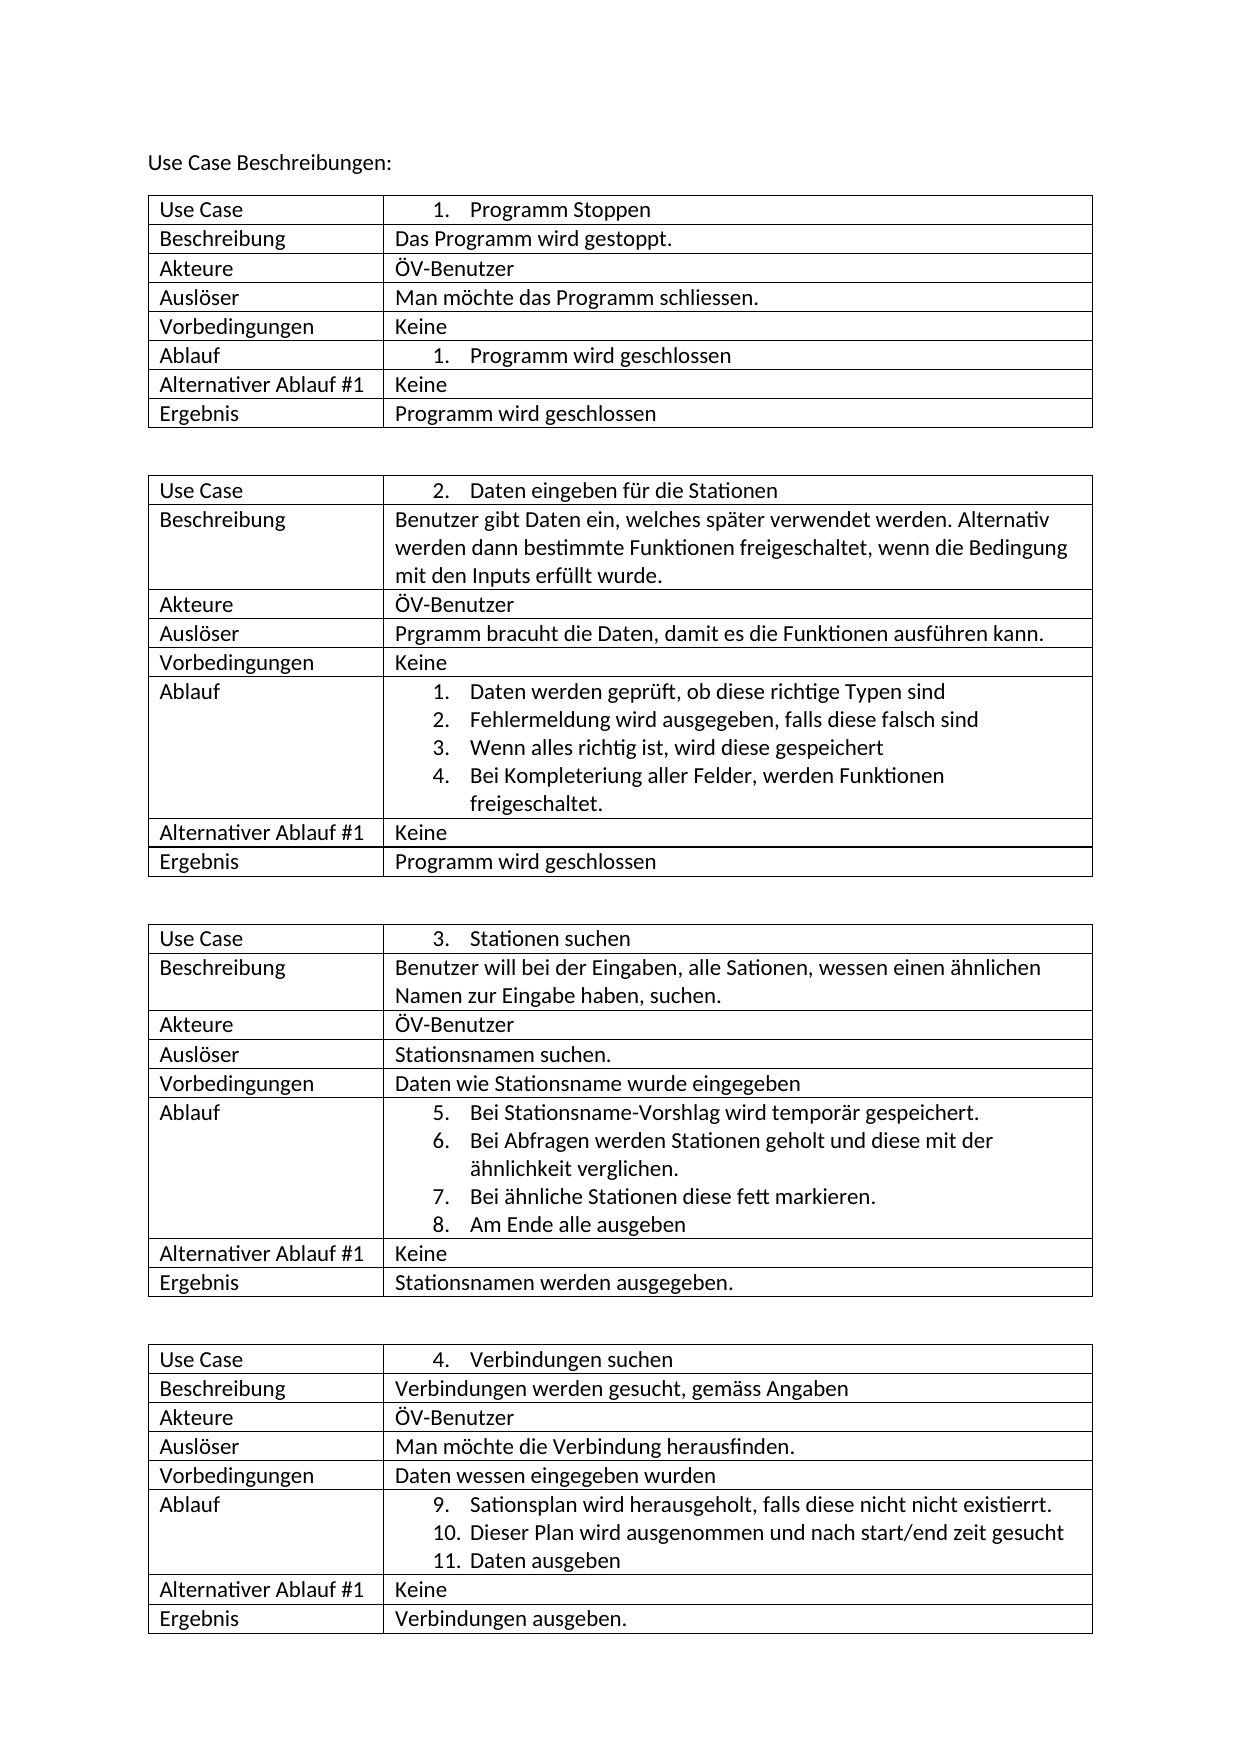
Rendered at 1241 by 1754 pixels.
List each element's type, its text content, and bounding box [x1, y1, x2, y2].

table_cell Keine [384, 370, 1092, 398]
table_cell Programm wird geschlossen [384, 341, 1092, 369]
table_cell Ablauf [149, 1098, 383, 1238]
table_cell Programm wird geschlossen [384, 848, 1092, 876]
table_cell ÖV-Benutzer [384, 1403, 1092, 1431]
table_cell Keine [384, 312, 1092, 340]
table_cell Alternativer Ablauf #1 [149, 370, 383, 398]
table_cell Benutzer will bei der Eingaben, alle Sationen, wessen einen ähnlichen Namen zur Eingabe haben, suchen. [384, 954, 1092, 1009]
table_header Use Case [149, 925, 383, 952]
table_header Verbindungen suchen [384, 1345, 1092, 1373]
table_cell Beschreibung [149, 954, 383, 1009]
table_cell Stationsnamen werden ausgegeben. [384, 1268, 1092, 1296]
table_cell Benutzer gibt Daten ein, welches später verwendet werden. Alternativ werden dann bestimmte Funktionen freigeschaltet, wenn die Bedingung mit den Inputs erfüllt wurde. [384, 505, 1092, 589]
table_cell Ergebnis [149, 848, 383, 876]
table_cell Beschreibung [149, 225, 383, 253]
table_cell Alternativer Ablauf #1 [149, 1239, 383, 1267]
table_cell Akteure [149, 1403, 383, 1431]
table_cell Ergebnis [149, 1605, 383, 1632]
table_cell Auslöser [149, 1432, 383, 1460]
table_header Daten eingeben für die Stationen [384, 476, 1092, 504]
table_cell Das Programm wird gestoppt. [384, 225, 1092, 253]
table_header Use Case [149, 1345, 383, 1373]
table_cell Akteure [149, 1011, 383, 1039]
table_cell Ergebnis [149, 399, 383, 427]
table_cell Akteure [149, 254, 383, 282]
table_cell Daten wie Stationsname wurde eingegeben [384, 1069, 1092, 1097]
table_header Stationen suchen [384, 925, 1092, 952]
table_cell Vorbedingungen [149, 648, 383, 676]
table_cell Vorbedingungen [149, 1069, 383, 1097]
table_cell Keine [384, 1575, 1092, 1603]
table_cell ÖV-Benutzer [384, 1011, 1092, 1039]
table_cell Vorbedingungen [149, 1461, 383, 1489]
table_cell Ablauf [149, 677, 383, 817]
table_cell Verbindungen werden gesucht, gemäss Angaben [384, 1374, 1092, 1402]
table_cell Keine [384, 648, 1092, 676]
table_cell Vorbedingungen [149, 312, 383, 340]
table_cell Ablauf [149, 1490, 383, 1574]
table_header Use Case [149, 476, 383, 504]
table_cell Stationsnamen suchen. [384, 1040, 1092, 1068]
table_cell Auslöser [149, 619, 383, 647]
table_cell Auslöser [149, 283, 383, 311]
table_cell Akteure [149, 590, 383, 618]
table_cell Bei Stationsname-Vorshlag wird temporär gespeichert. Bei Abfragen werden Stationen geholt und diese mit der ähnlichkeit verglichen. Bei ähnliche Stationen diese fett markieren. Am Ende alle ausgeben [384, 1098, 1092, 1238]
table_cell Beschreibung [149, 505, 383, 589]
table_cell Man möchte das Programm schliessen. [384, 283, 1092, 311]
table_header Use Case [149, 196, 383, 223]
table_cell Keine [384, 1239, 1092, 1267]
table_cell Sationsplan wird herausgeholt, falls diese nicht nicht existierrt. Dieser Plan wird ausgenommen und nach start/end zeit gesucht Daten ausgeben [384, 1490, 1092, 1574]
table_cell Daten wessen eingegeben wurden [384, 1461, 1092, 1489]
table_cell Beschreibung [149, 1374, 383, 1402]
table_cell Ergebnis [149, 1268, 383, 1296]
table_header Programm Stoppen [384, 196, 1092, 223]
table_cell Keine [384, 819, 1092, 846]
table_cell Auslöser [149, 1040, 383, 1068]
table_cell Verbindungen ausgeben. [384, 1605, 1092, 1632]
table_cell Ablauf [149, 341, 383, 369]
text Use Case Beschreibungen: [148, 148, 1093, 176]
table_cell Prgramm bracuht die Daten, damit es die Funktionen ausführen kann. [384, 619, 1092, 647]
table_cell ÖV-Benutzer [384, 254, 1092, 282]
table_cell ÖV-Benutzer [384, 590, 1092, 618]
table_cell Daten werden geprüft, ob diese richtige Typen sind Fehlermeldung wird ausgegeben, falls diese falsch sind Wenn alles richtig ist, wird diese gespeichert Bei Kompleteriung aller Felder, werden Funktionen freigeschaltet. [384, 677, 1092, 817]
table_cell Alternativer Ablauf #1 [149, 819, 383, 846]
table_cell Man möchte die Verbindung herausfinden. [384, 1432, 1092, 1460]
table_cell Alternativer Ablauf #1 [149, 1575, 383, 1603]
table_cell Programm wird geschlossen [384, 399, 1092, 427]
